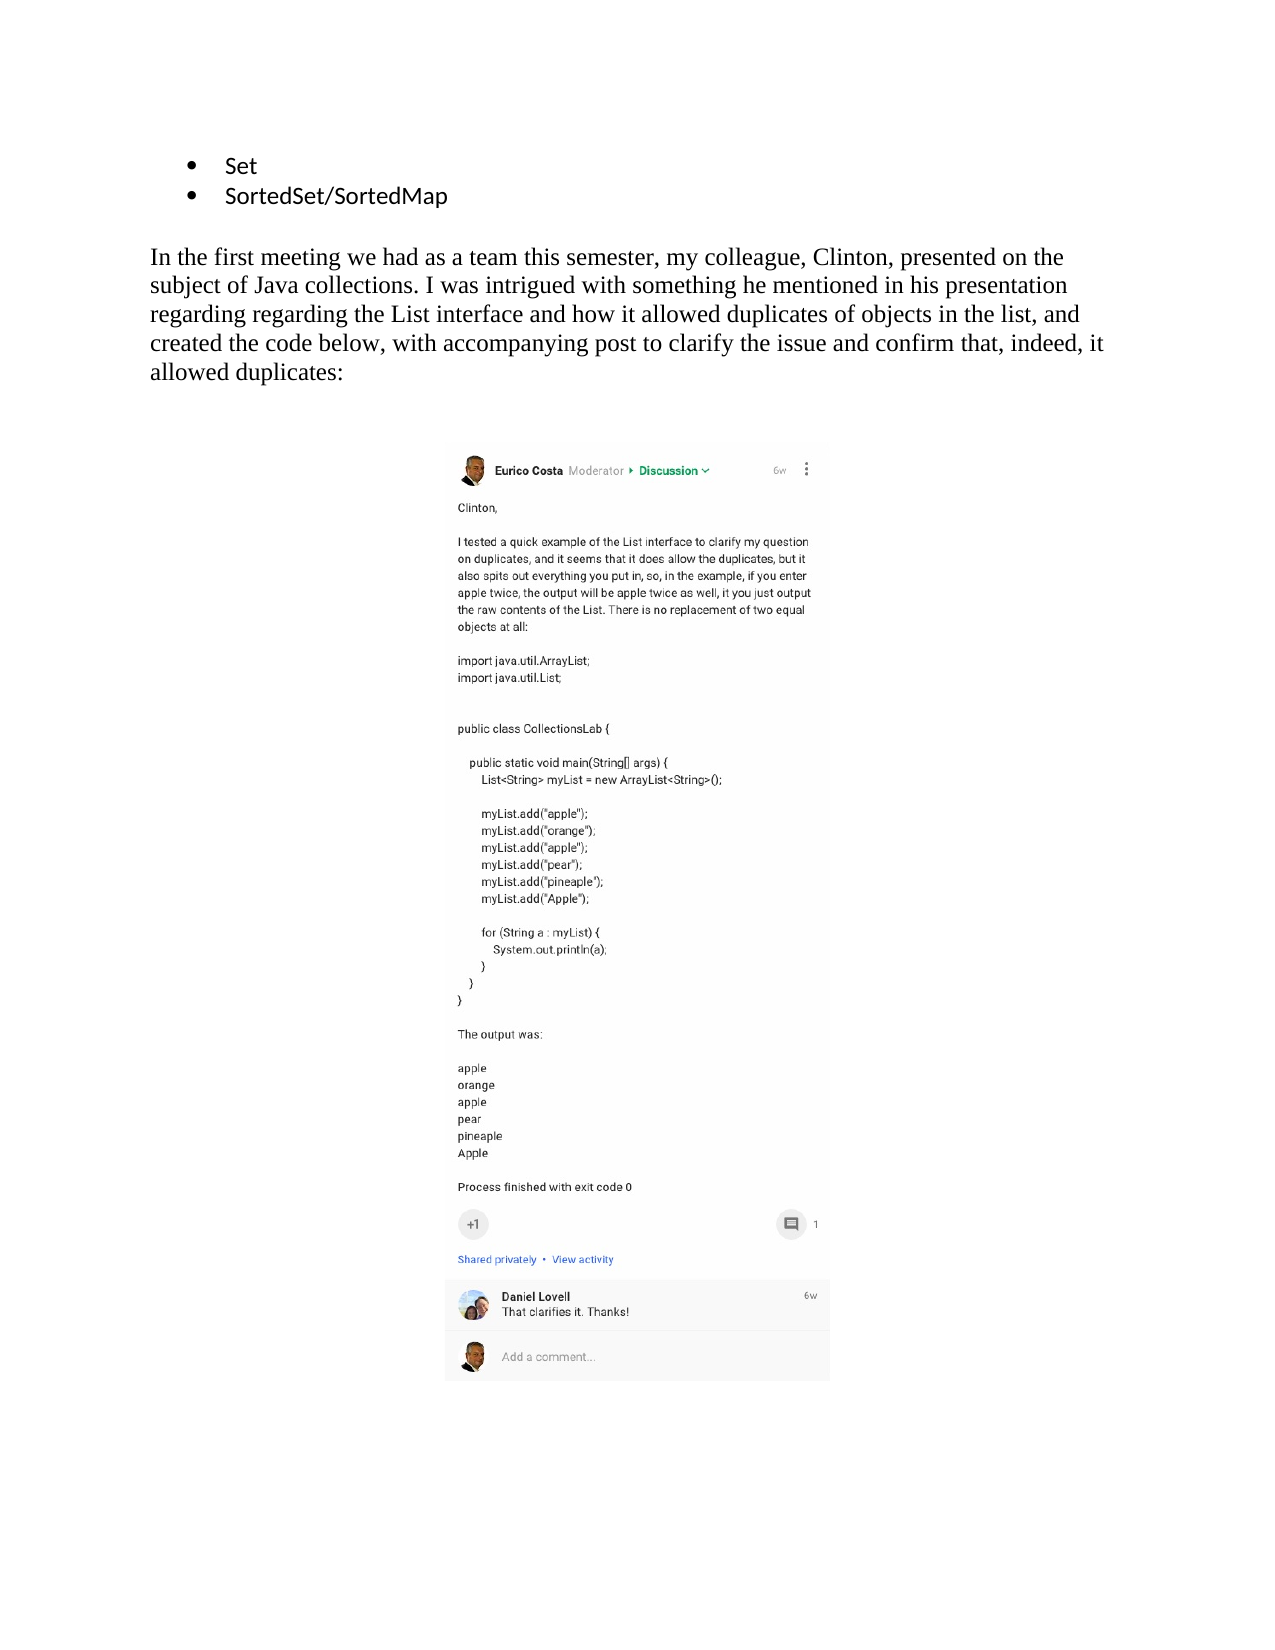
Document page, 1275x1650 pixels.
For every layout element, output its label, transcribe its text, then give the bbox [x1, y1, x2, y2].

list Set [187, 150, 1125, 181]
list SortedSet/SortedMap [187, 181, 1125, 211]
picture [444, 442, 830, 1381]
text In the first meeting we had as a team this semester, my colleague, Clinton, presented on the subject of Java collections. I was intrigued with something he mentioned in his presentation regarding regarding the List interface and how it allowed duplicates of objects in the list, and created the code below, with accompanying post to clarify the issue and confirm that, indeed, it allowed duplicates: [150, 242, 1125, 385]
